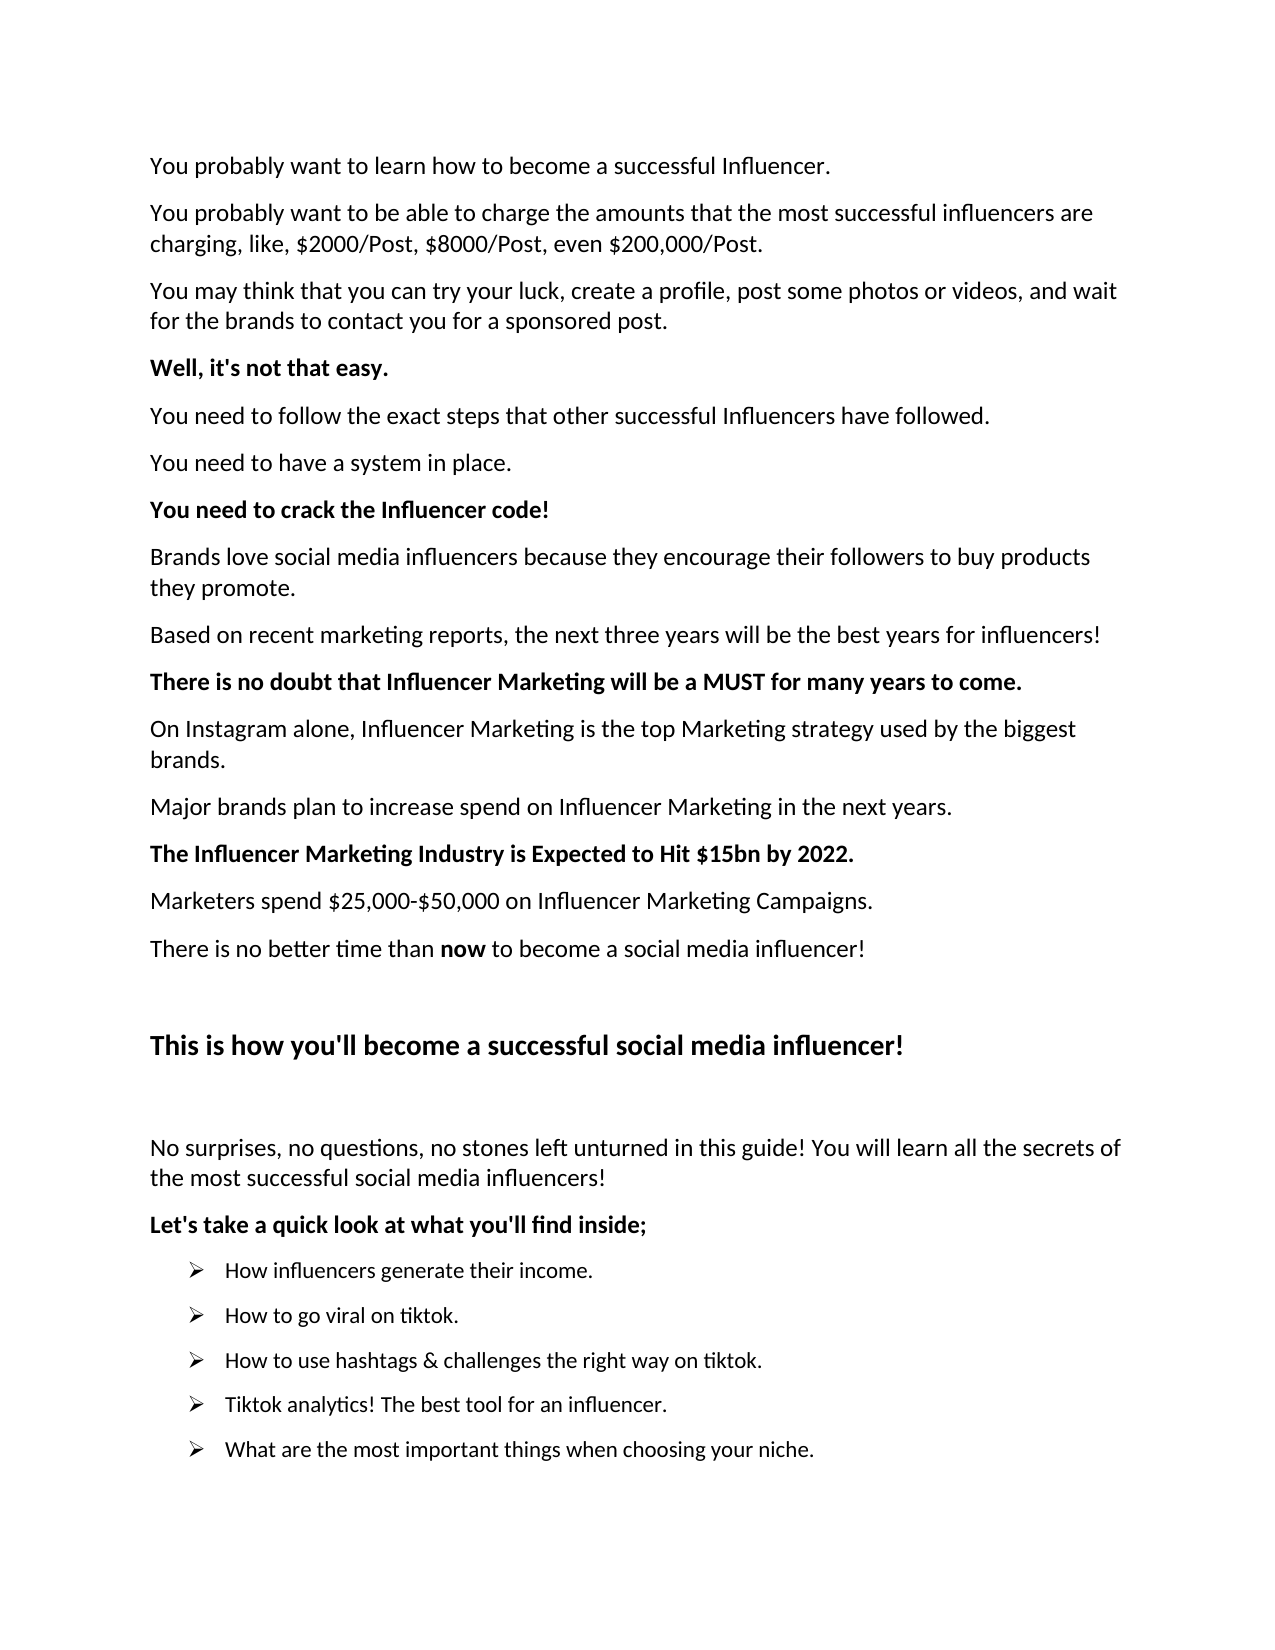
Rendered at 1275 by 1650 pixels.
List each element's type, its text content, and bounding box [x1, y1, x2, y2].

text Let's take a quick look at what you'll find inside; [150, 1209, 1125, 1240]
list How to go viral on tiktok. [187, 1301, 1125, 1329]
text You need to follow the exact steps that other successful Influencers have followed. [150, 400, 1125, 430]
list How to use hashtags & challenges the right way on tiktok. [187, 1346, 1125, 1374]
text You may think that you can try your luck, create a profile, post some photos or videos, and wait for the brands to contact you for a sponsored post. [150, 275, 1125, 336]
text There is no better time than now to become a social media influencer! [150, 933, 1125, 963]
text You need to have a system in place. [150, 447, 1125, 477]
text Marketers spend $25,000-$50,000 on Influencer Marketing Campaigns. [150, 886, 1125, 916]
text You probably want to be able to charge the amounts that the most successful influencers are charging, like, $2000/Post, $8000/Post, even $200,000/Post. [150, 197, 1125, 258]
text Based on recent marketing reports, the next three years will be the best years for influencers! [150, 619, 1125, 649]
text Well, it's not that easy. [150, 353, 1125, 383]
text You probably want to learn how to become a successful Influencer. [150, 150, 1125, 181]
list Tiktok analytics! The best tool for an influencer. [187, 1391, 1125, 1419]
list What are the most important things when choosing your niche. [187, 1435, 1125, 1463]
text There is no doubt that Influencer Marketing will be a MUST for many years to come. [150, 666, 1125, 697]
text No surprises, no questions, no stones left unturned in this guide! You will learn all the secrets of the most successful social media influencers! [150, 1132, 1125, 1193]
text You need to crack the Influencer code! [150, 494, 1125, 525]
text The Influencer Marketing Industry is Expected to Hit $15bn by 2022. [150, 838, 1125, 869]
list How influencers generate their income. [187, 1257, 1125, 1284]
text This is how you'll become a successful social media influencer! [150, 1027, 1125, 1063]
text Brands love social media influencers because they encourage their followers to buy products they promote. [150, 541, 1125, 602]
text Major brands plan to increase spend on Influencer Marketing in the next years. [150, 791, 1125, 822]
text On Instagram alone, Influencer Marketing is the top Marketing strategy used by the biggest brands. [150, 713, 1125, 774]
